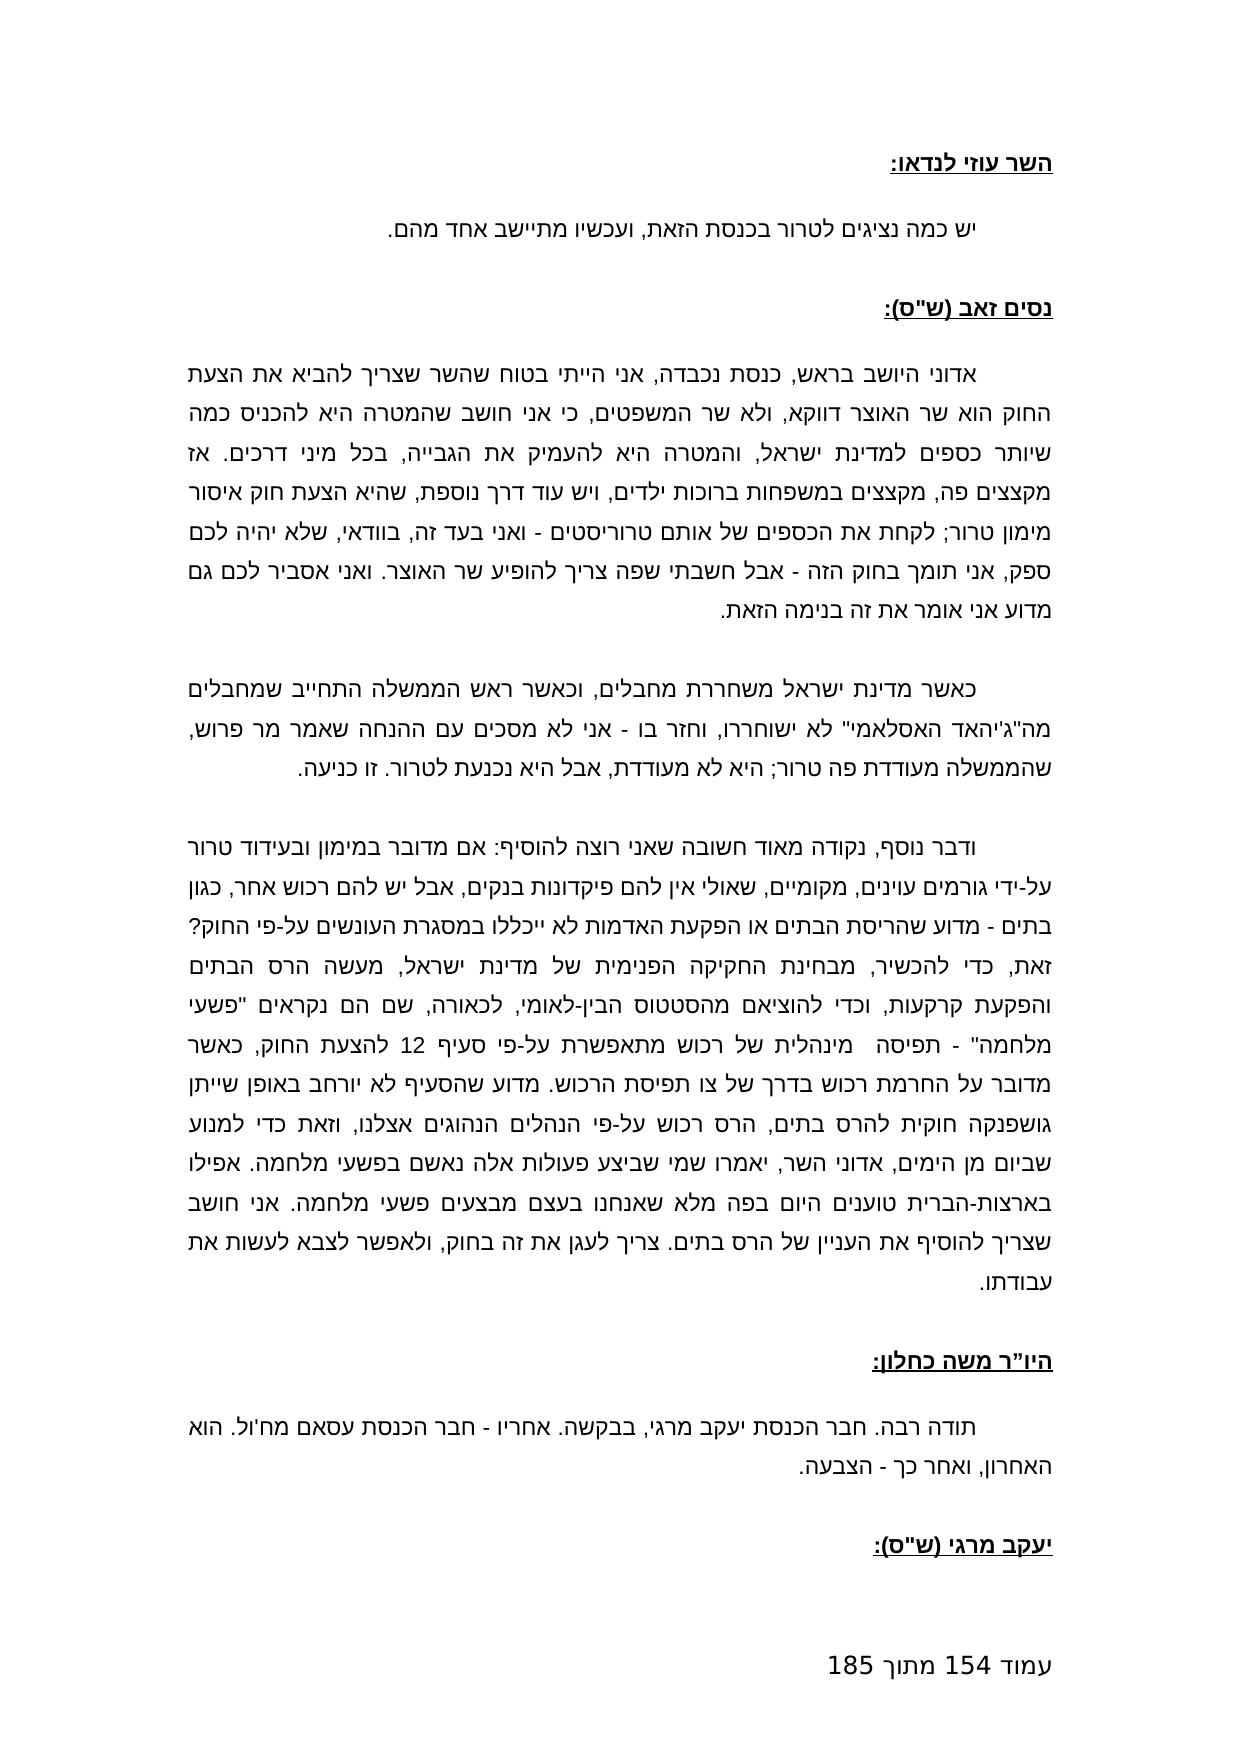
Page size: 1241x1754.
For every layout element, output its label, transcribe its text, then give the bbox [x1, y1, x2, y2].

text אדוני היושב בראש, כנסת נכבדה, אני הייתי בטוח שהשר שצריך להביא את הצעת החוק הוא שר האוצר דווקא, ולא שר המשפטים, כי אני חושב שהמטרה היא להכניס כמה שיותר כספים למדינת ישראל, והמטרה היא להעמיק את הגבייה, בכל מיני דרכים. אז מקצצים פה, מקצצים במשפחות ברוכות ילדים, ויש עוד דרך נוספת, שהיא הצעת חוק איסור מימון טרור; לקחת את הכספים של אותם טרוריסטים - ואני בעד זה, בוודאי, שלא יהיה לכם ספק, אני תומך בחוק הזה - אבל חשבתי שפה צריך להופיע שר האוצר. ואני אסביר לכם גם מדוע אני אומר את זה בנימה הזאת. [187, 361, 1053, 624]
text תודה רבה. חבר הכנסת יעקב מרגי, בבקשה. אחריו - חבר הכנסת עסאם מח'ול. הוא האחרון, ואחר כך - הצבעה. [187, 1413, 1053, 1479]
text נסים זאב (ש"ס): [187, 295, 1053, 321]
text כאשר מדינת ישראל משחררת מחבלים, וכאשר ראש הממשלה התחייב שמחבלים מה"ג'יהאד האסלאמי" לא ישוחררו, וחזר בו - אני לא מסכים עם ההנחה שאמר מר פרוש, שהממשלה מעודדת פה טרור; היא לא מעודדת, אבל היא נכנעת לטרור. זו כניעה. [187, 676, 1053, 782]
text היו”ר משה כחלון: [187, 1348, 1053, 1374]
text יש כמה נציגים לטרור בכנסת הזאת, ועכשיו מתיישב אחד מהם. [187, 216, 1053, 242]
text השר עוזי לנדאו: [187, 150, 1053, 176]
text ודבר נוסף, נקודה מאוד חשובה שאני רוצה להוסיף: אם מדובר במימון ובעידוד טרור על-ידי גורמים עוינים, מקומיים, שאולי אין להם פיקדונות בנקים, אבל יש להם רכוש אחר, כגון בתים - מדוע שהריסת הבתים או הפקעת האדמות לא ייכללו במסגרת העונשים על-פי החוק? זאת, כדי להכשיר, מבחינת החקיקה הפנימית של מדינת ישראל, מעשה הרס הבתים והפקעת קרקעות, וכדי להוציאם מהסטטוס הבין-לאומי, לכאורה, שם הם נקראים "פשעי מלחמה" - תפיסה מינהלית של רכוש מתאפשרת על-פי סעיף 12 להצעת החוק, כאשר מדובר על החרמת רכוש בדרך של צו תפיסת הרכוש. מדוע שהסעיף לא יורחב באופן שייתן גושפנקה חוקית להרס בתים, הרס רכוש על-פי הנהלים הנהוגים אצלנו, וזאת כדי למנוע שביום מן הימים, אדוני השר, יאמרו שמי שביצע פעולות אלה נאשם בפשעי מלחמה. אפילו בארצות-הברית טוענים היום בפה מלא שאנחנו בעצם מבצעים פשעי מלחמה. אני חושב שצריך להוסיף את העניין של הרס בתים. צריך לעגן את זה בחוק, ולאפשר לצבא לעשות את עבודתו. [187, 834, 1053, 1295]
text יעקב מרגי (ש"ס): [187, 1532, 1053, 1558]
